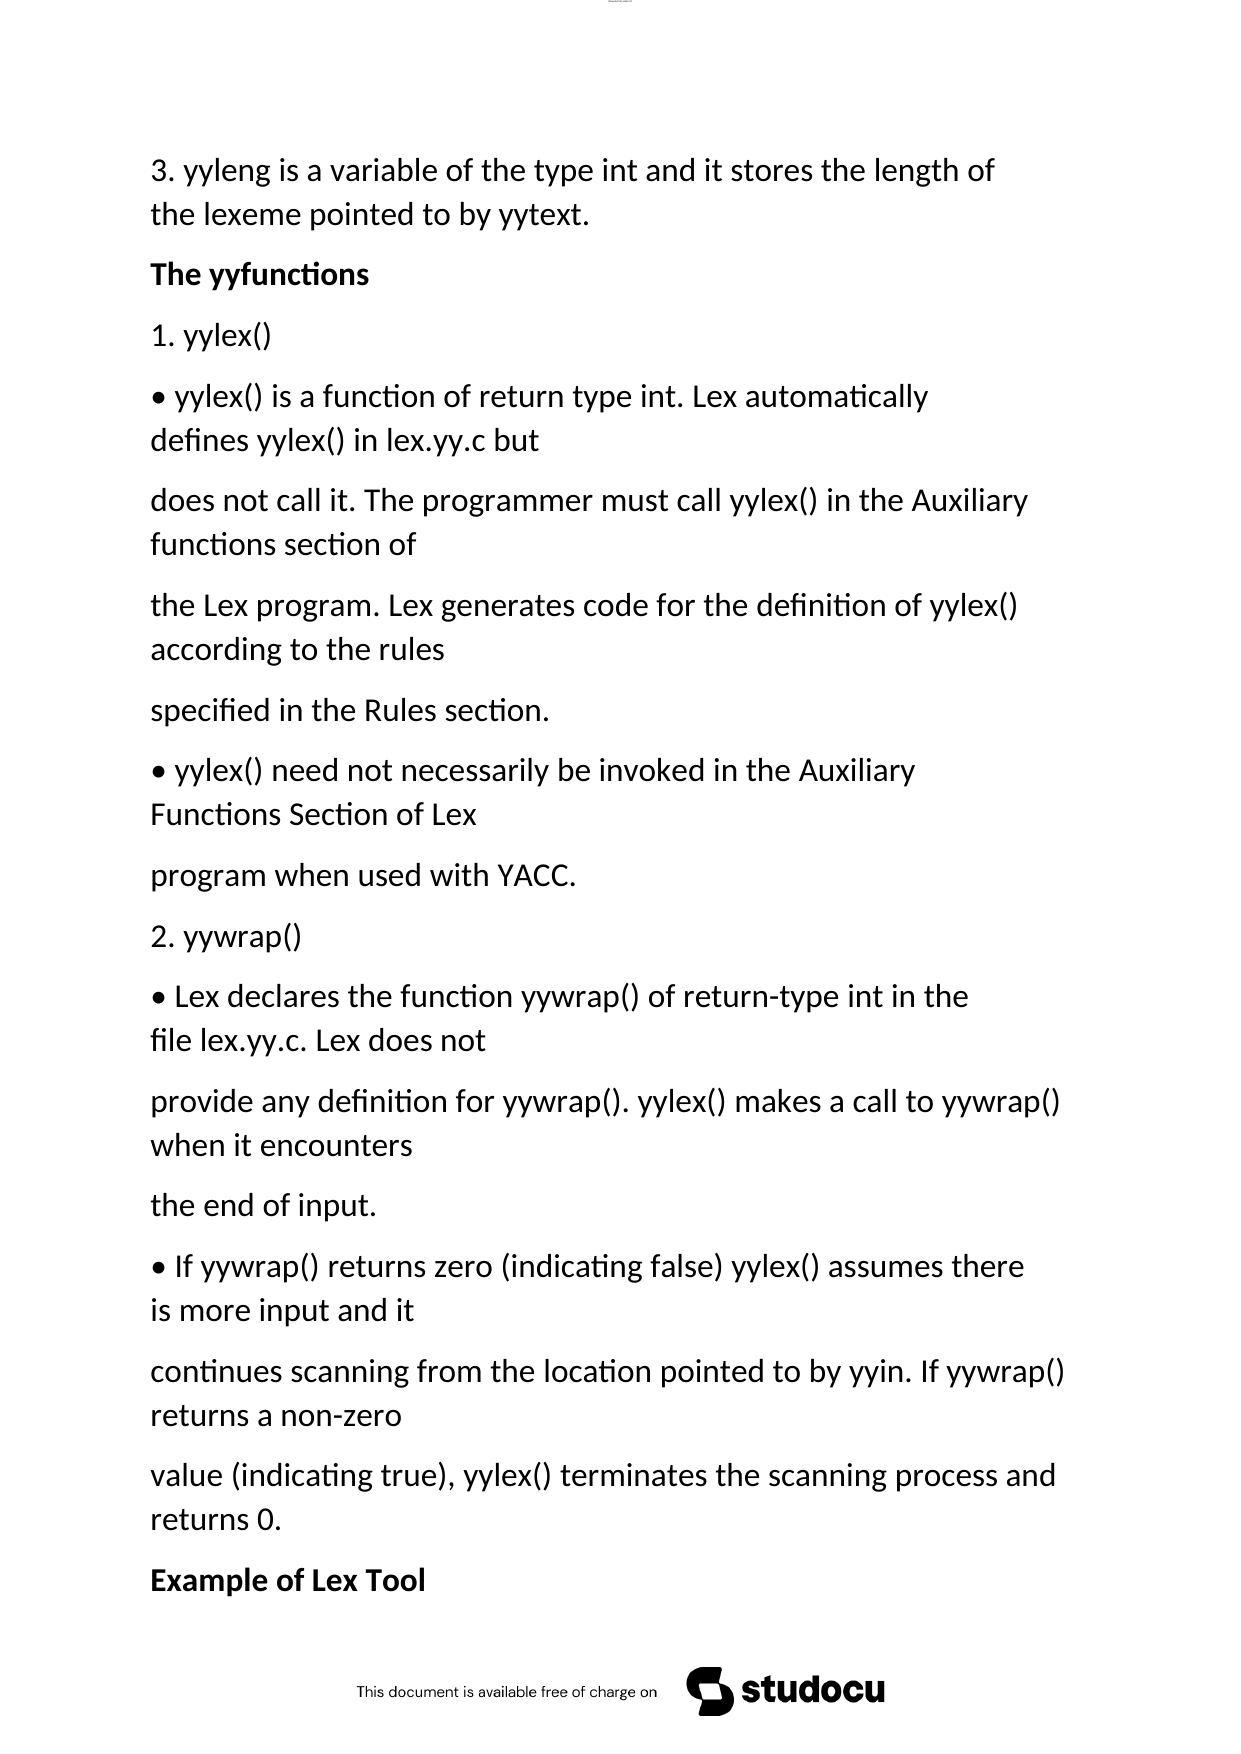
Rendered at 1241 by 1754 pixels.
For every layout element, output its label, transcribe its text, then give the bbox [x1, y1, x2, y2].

list yylex() [150, 314, 1103, 355]
text provide any definition for yywrap(). yylex() makes a call to yywrap() when it encounters [150, 1080, 1103, 1164]
list yywrap() [150, 914, 1103, 955]
text specified in the Rules section. [150, 689, 1103, 729]
list yyleng is a variable of the type int and it stores the length of the lexeme pointed to by yytext. [150, 149, 1045, 233]
list If yywrap() returns zero (indicating false) yylex() assumes there is more input and it [150, 1245, 1048, 1330]
subtitle The yyfunctions [150, 253, 1103, 294]
text program when used with YACC. [150, 854, 1103, 894]
list yylex() need not necessarily be invoked in the Auxiliary Functions Section of Lex [150, 749, 1052, 834]
picture [307, 1661, 933, 1722]
text continues scanning from the location pointed to by yyin. If yywrap() returns a non-zero [150, 1350, 1103, 1434]
subtitle Example of Lex Tool [150, 1559, 1103, 1600]
list yylex() is a function of return type int. Lex automatically defines yylex() in lex.yy.c but [150, 375, 1032, 459]
text value (indicating true), yylex() terminates the scanning process and returns 0. [150, 1454, 1103, 1539]
list Lex declares the function yywrap() of return-type int in the file lex.yy.c. Lex does not [150, 975, 1016, 1060]
text the end of input. [150, 1184, 1103, 1225]
text does not call it. The programmer must call yylex() in the Auxiliary functions section of [150, 479, 1103, 564]
text the Lex program. Lex generates code for the definition of yylex() according to the rules [150, 584, 1103, 669]
